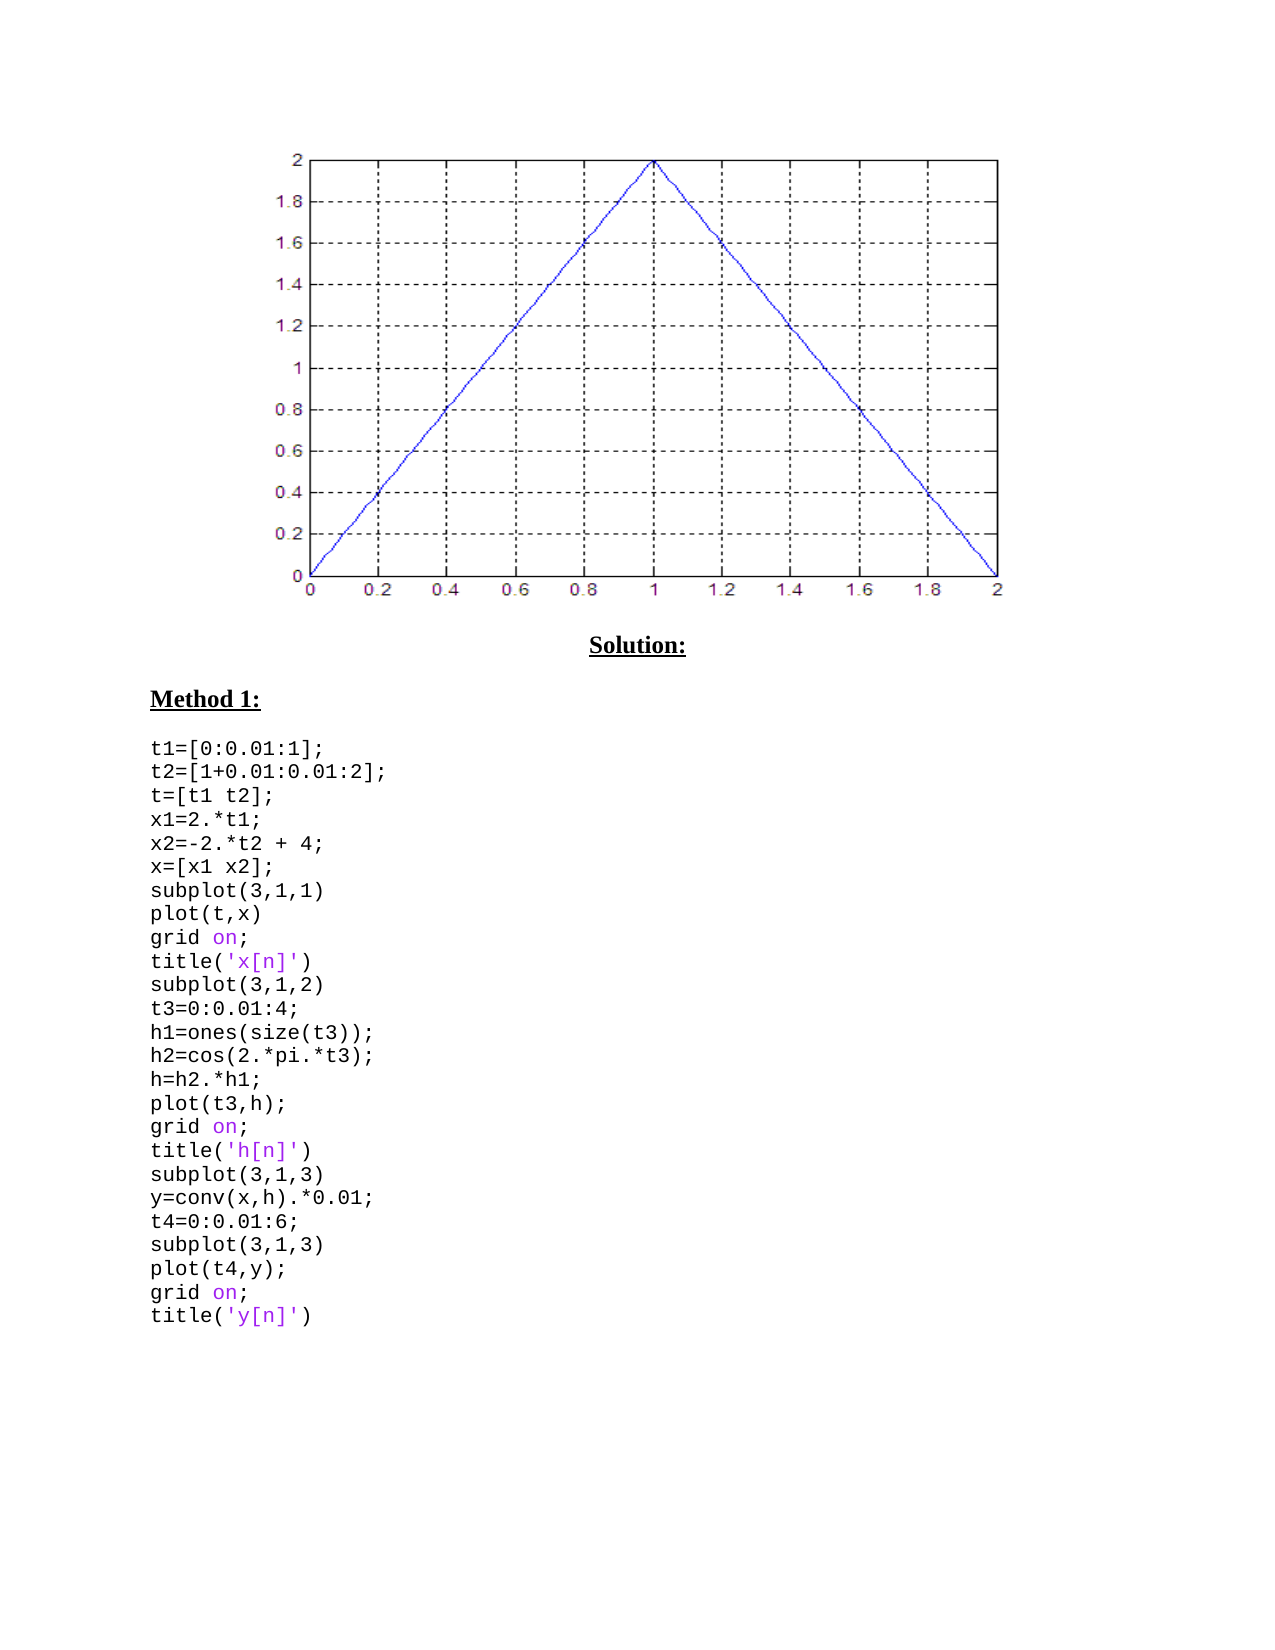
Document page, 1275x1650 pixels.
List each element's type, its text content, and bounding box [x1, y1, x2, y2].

text subplot(3,1,3) [150, 1234, 1125, 1258]
text t4=0:0.01:6; [150, 1211, 1125, 1234]
text title('h[n]') [150, 1140, 1125, 1163]
text grid on; [150, 927, 1125, 951]
text title('y[n]') [150, 1305, 1125, 1329]
text Solution: [150, 630, 1125, 659]
text grid on; [150, 1116, 1125, 1140]
text x2=-2.*t2 + 4; [150, 832, 1125, 856]
text t3=0:0.01:4; [150, 998, 1125, 1022]
text t2=[1+0.01:0.01:2]; [150, 762, 1125, 785]
text y=conv(x,h).*0.01; [150, 1187, 1125, 1211]
text grid on; [150, 1282, 1125, 1305]
picture [272, 150, 1004, 606]
text title('x[n]') [150, 951, 1125, 974]
text plot(t3,h); [150, 1093, 1125, 1116]
text h2=cos(2.*pi.*t3); [150, 1045, 1125, 1069]
text subplot(3,1,2) [150, 974, 1125, 998]
text subplot(3,1,1) [150, 880, 1125, 903]
text plot(t,x) [150, 903, 1125, 927]
text t=[t1 t2]; [150, 785, 1125, 809]
text h=h2.*h1; [150, 1069, 1125, 1093]
text Method 1: [150, 684, 1125, 713]
text x1=2.*t1; [150, 809, 1125, 832]
text h1=ones(size(t3)); [150, 1022, 1125, 1045]
text t1=[0:0.01:1]; [150, 738, 1125, 762]
text x=[x1 x2]; [150, 856, 1125, 880]
text plot(t4,y); [150, 1258, 1125, 1282]
text subplot(3,1,3) [150, 1163, 1125, 1187]
